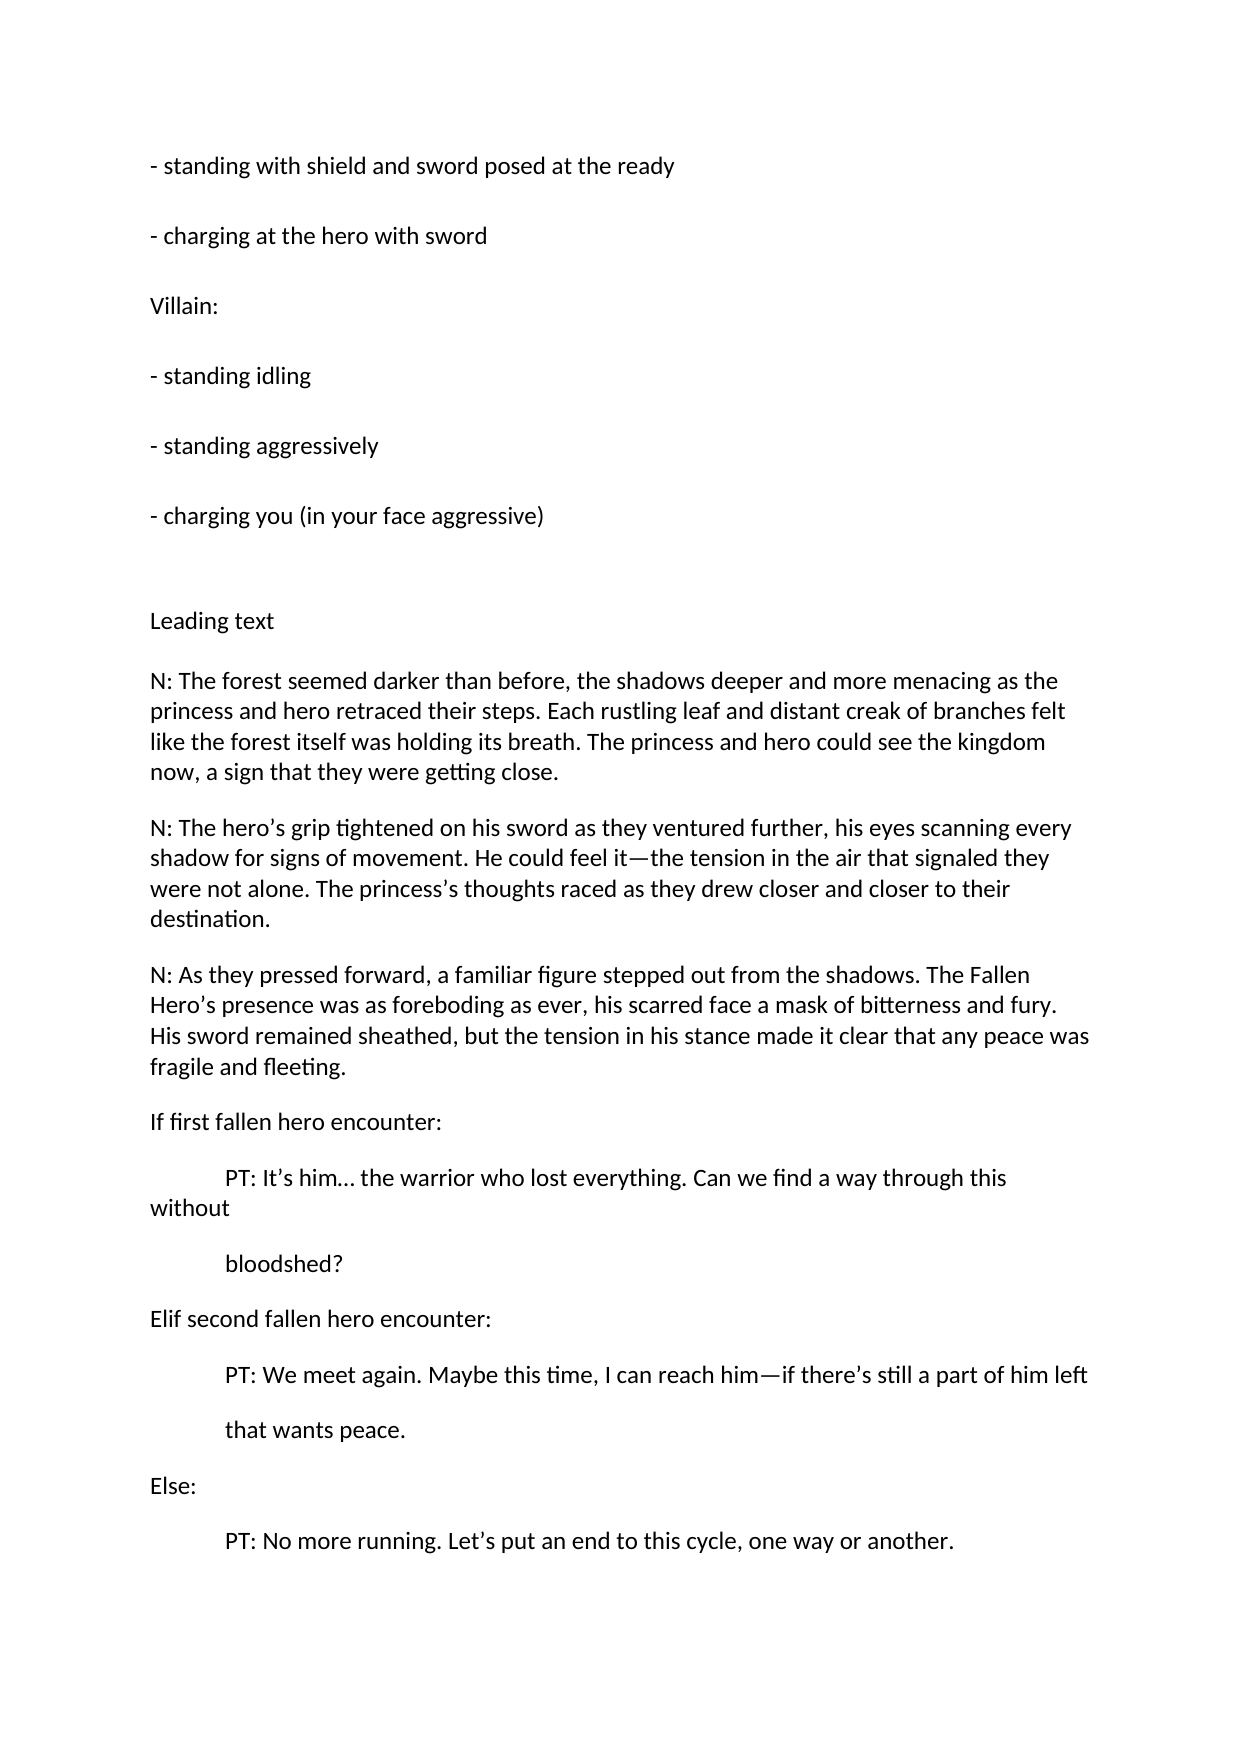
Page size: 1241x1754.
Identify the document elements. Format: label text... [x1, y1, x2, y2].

text PT: It’s him… the warrior who lost everything. Can we find a way through this without [150, 1162, 1090, 1223]
text PT: We meet again. Maybe this time, I can reach him—if there’s still a part of him left [150, 1359, 1090, 1389]
text PT: No more running. Let’s put an end to this cycle, one way or another. [150, 1525, 1090, 1556]
text N: As they pressed forward, a familiar figure stepped out from the shadows. The Fallen Hero’s presence was as foreboding as ever, his scarred face a mask of bitterness and fury. His sword remained sheathed, but the tension in his stance made it clear that any peace was fragile and fleeting. [150, 959, 1090, 1081]
text bloodshed? [150, 1248, 1090, 1278]
text N: The hero’s grip tightened on his sword as they ventured further, his eyes scanning every shadow for signs of movement. He could feel it—the tension in the air that signaled they were not alone. The princess’s thoughts raced as they drew closer and closer to their destination. [150, 812, 1090, 934]
text that wants peace. [150, 1414, 1090, 1445]
text If first fallen hero encounter: [150, 1106, 1090, 1137]
text - standing idling [150, 360, 1090, 391]
text - charging you (in your face aggressive) [150, 500, 1090, 531]
text Else: [150, 1470, 1090, 1500]
text N: The forest seemed darker than before, the shadows deeper and more menacing as the princess and hero retraced their steps. Each rustling leaf and distant creak of branches felt like the forest itself was holding its breath. The princess and hero could see the kingdom now, a sign that they were getting close. [150, 665, 1090, 787]
text Leading text [150, 605, 1090, 636]
text - charging at the hero with sword [150, 220, 1090, 251]
text Villain: [150, 290, 1090, 321]
text Elif second fallen hero encounter: [150, 1303, 1090, 1334]
text - standing with shield and sword posed at the ready [150, 150, 1090, 181]
text - standing aggressively [150, 430, 1090, 461]
